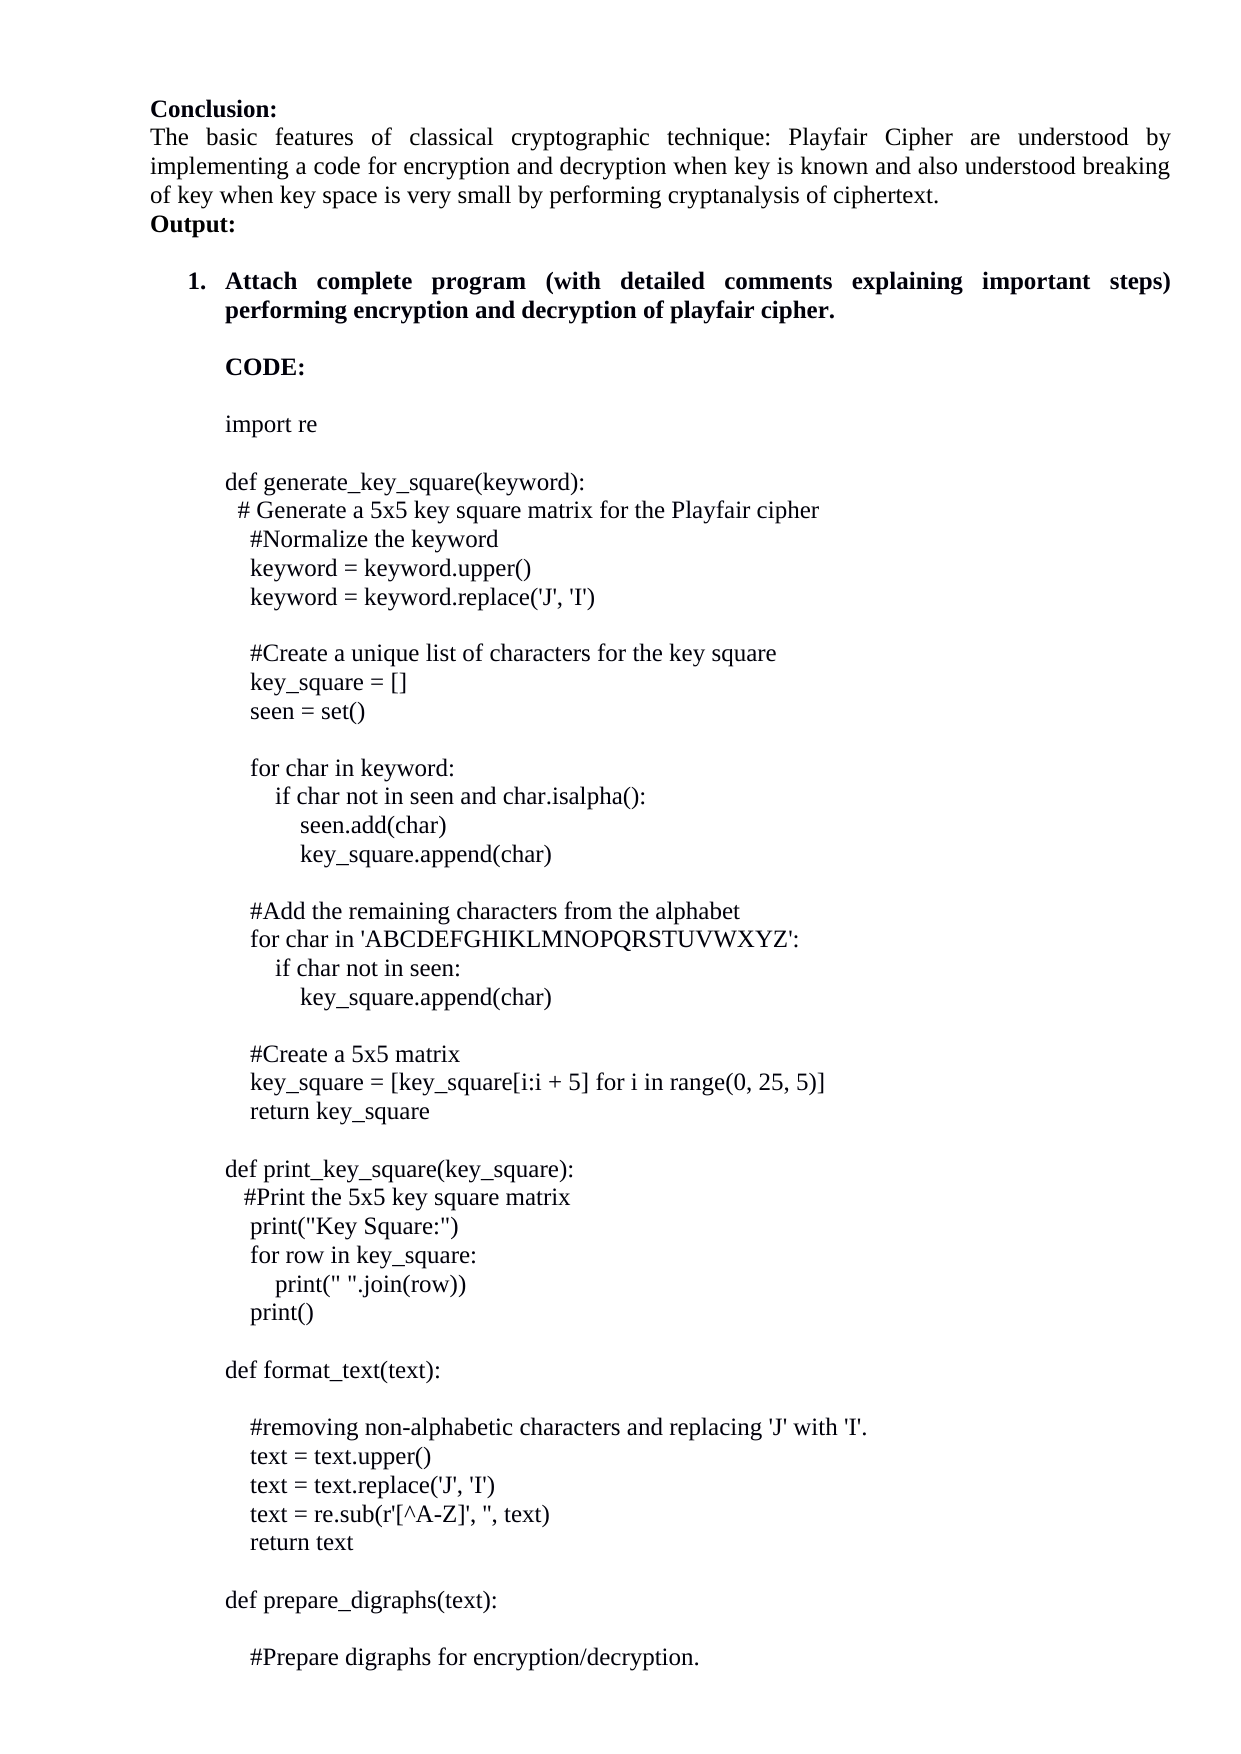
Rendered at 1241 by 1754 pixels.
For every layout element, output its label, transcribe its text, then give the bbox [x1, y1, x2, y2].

text keyword = keyword.replace('J', 'I') [225, 582, 1172, 610]
text key_square = [] [225, 667, 1172, 696]
text for row in key_square: [225, 1240, 1172, 1269]
text return text [225, 1527, 1172, 1556]
text def print_key_square(key_square): [225, 1154, 1172, 1182]
text def prepare_digraphs(text): [225, 1585, 1172, 1614]
text text = re.sub(r'[^A-Z]', '', text) [225, 1499, 1172, 1527]
text return key_square [225, 1096, 1172, 1125]
text text = text.upper() [225, 1441, 1172, 1470]
text for char in keyword: [225, 753, 1172, 781]
text #Prepare digraphs for encryption/decryption. [225, 1642, 1172, 1671]
text for char in 'ABCDEFGHIKLMNOPQRSTUVWXYZ': [225, 924, 1172, 953]
text #Normalize the keyword [225, 524, 1172, 553]
text print(" ".join(row)) [225, 1269, 1172, 1297]
text text = text.replace('J', 'I') [225, 1470, 1172, 1499]
text def generate_key_square(keyword): [225, 467, 1172, 495]
text #Create a 5x5 matrix [225, 1039, 1172, 1067]
text # Generate a 5x5 key square matrix for the Playfair cipher [225, 495, 1172, 524]
text #removing non-alphabetic characters and replacing 'J' with 'I'. [225, 1412, 1172, 1441]
text print("Key Square:") [225, 1211, 1172, 1240]
text seen = set() [225, 696, 1172, 725]
text Output: [150, 209, 1172, 237]
text The basic features of classical cryptographic technique: Playfair Cipher are understood by implementing a code for encryption and decryption when key is known and also understood breaking of key when key space is very small by performing cryptanalysis of ciphertext. [150, 122, 1172, 209]
text #Add the remaining characters from the alphabet [225, 896, 1172, 924]
text key_square = [key_square[i:i + 5] for i in range(0, 25, 5)] [225, 1067, 1172, 1096]
text if char not in seen and char.isalpha(): [225, 781, 1172, 810]
text CODE: [150, 352, 1172, 380]
text if char not in seen: [225, 953, 1172, 982]
text keyword = keyword.upper() [225, 553, 1172, 582]
text import re [225, 409, 1172, 438]
text def format_text(text): [225, 1355, 1172, 1384]
list Attach complete program (with detailed comments explaining important steps) performing encryption and decryption of playfair cipher. [187, 266, 1172, 324]
text Conclusion: [150, 94, 1172, 122]
text seen.add(char) [225, 810, 1172, 839]
text print() [225, 1297, 1172, 1326]
text #Print the 5x5 key square matrix [225, 1182, 1172, 1211]
text key_square.append(char) [225, 839, 1172, 868]
text key_square.append(char) [225, 982, 1172, 1011]
text #Create a unique list of characters for the key square [225, 638, 1172, 667]
